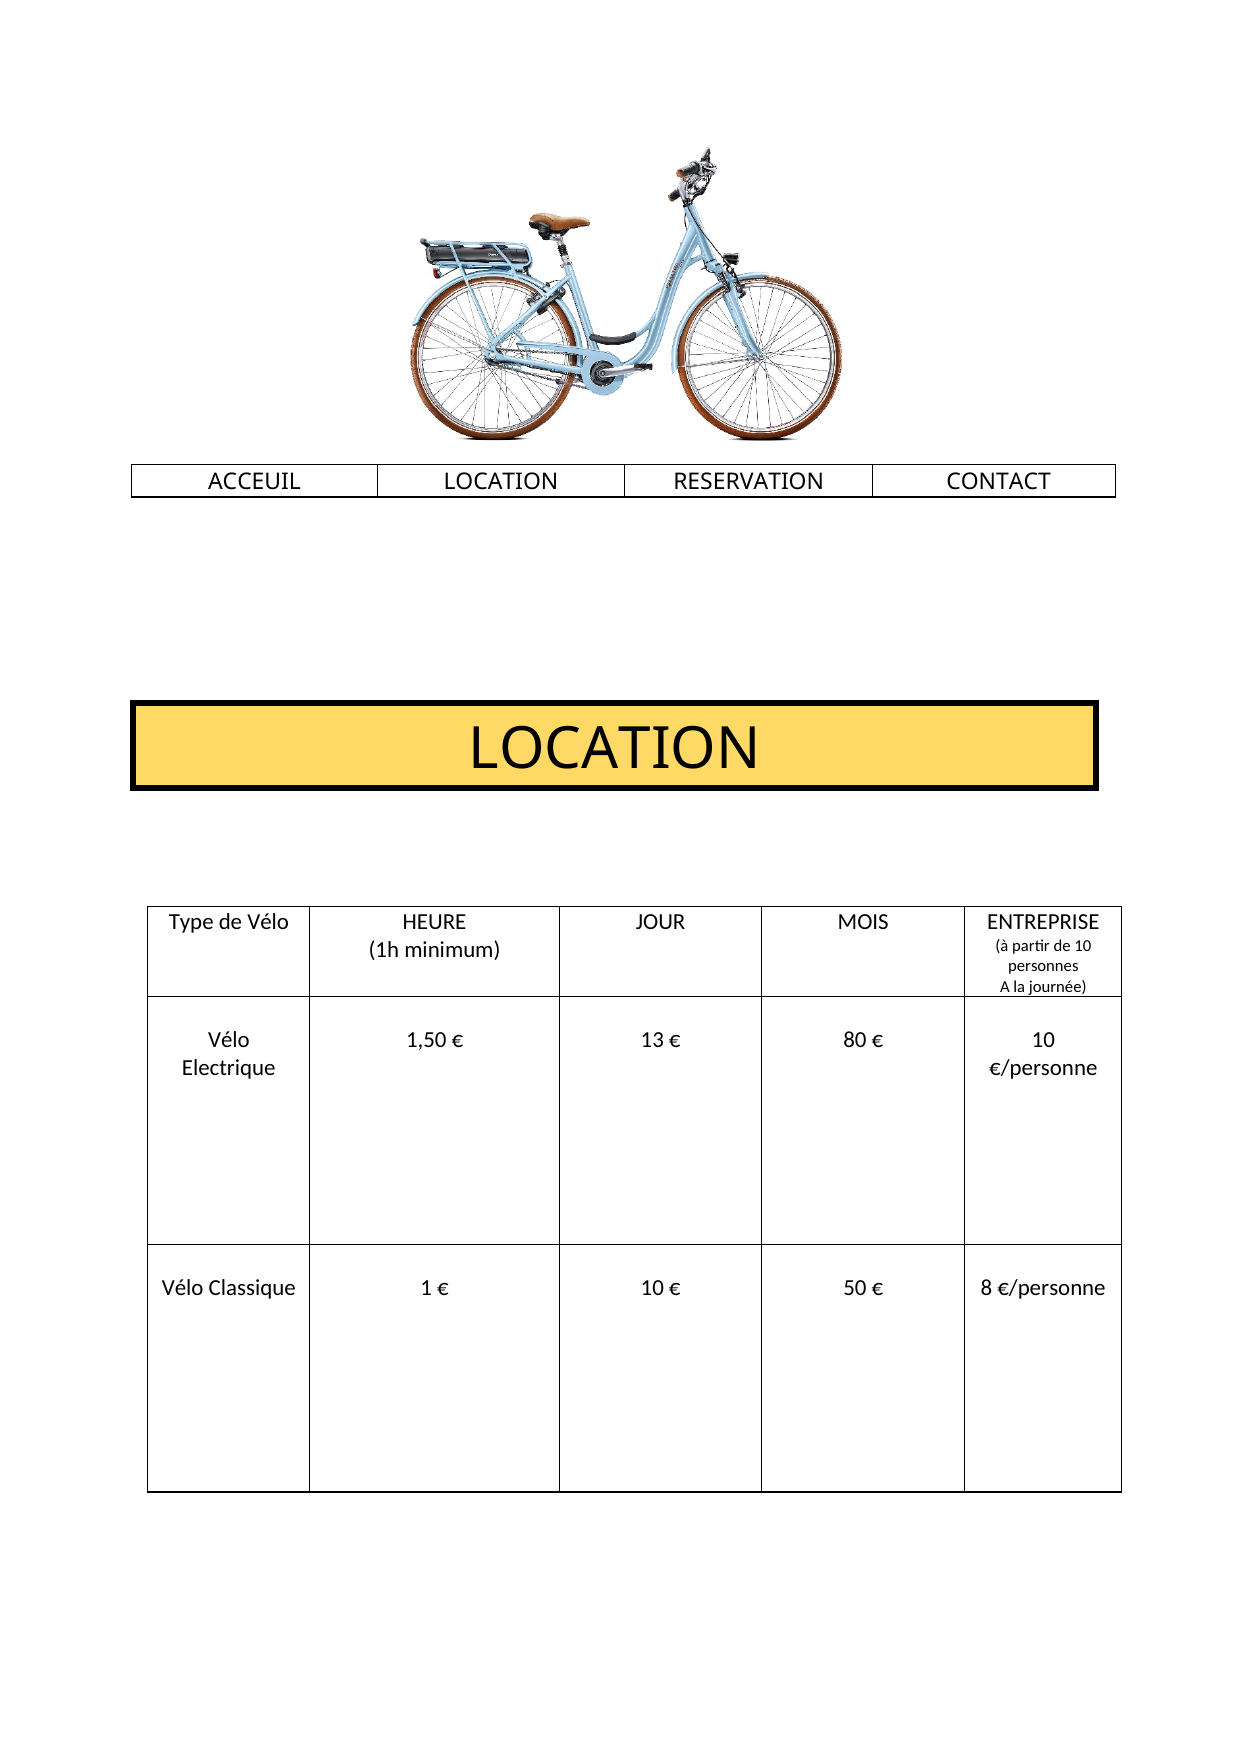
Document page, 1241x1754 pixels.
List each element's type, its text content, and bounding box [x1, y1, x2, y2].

table_cell 1 € [310, 1245, 559, 1491]
table_header LOCATION [378, 465, 624, 496]
table_header RESERVATION [625, 465, 872, 496]
table_cell 1,50 € [310, 997, 559, 1244]
table_cell 50 € [762, 1245, 964, 1491]
table_header MOIS [762, 907, 964, 996]
table_header ENTREPRISE (à partir de 10 personnes A la journée) [965, 907, 1121, 996]
table_cell Vélo Electrique [148, 997, 309, 1244]
table_header LOCATION [136, 706, 1093, 785]
picture [381, 147, 870, 441]
table_cell 8 €/personne [965, 1245, 1121, 1491]
table_header ACCEUIL [132, 465, 377, 496]
table_header HEURE (1h minimum) [310, 907, 559, 996]
table_header Type de Vélo [148, 907, 309, 996]
table_cell 10 € [560, 1245, 761, 1491]
table_cell 80 € [762, 997, 964, 1244]
table_cell 10 €/personne [965, 997, 1121, 1244]
table_cell Vélo Classique [148, 1245, 309, 1491]
table_header CONTACT [873, 465, 1115, 496]
table_header JOUR [560, 907, 761, 996]
table_cell 13 € [560, 997, 761, 1244]
